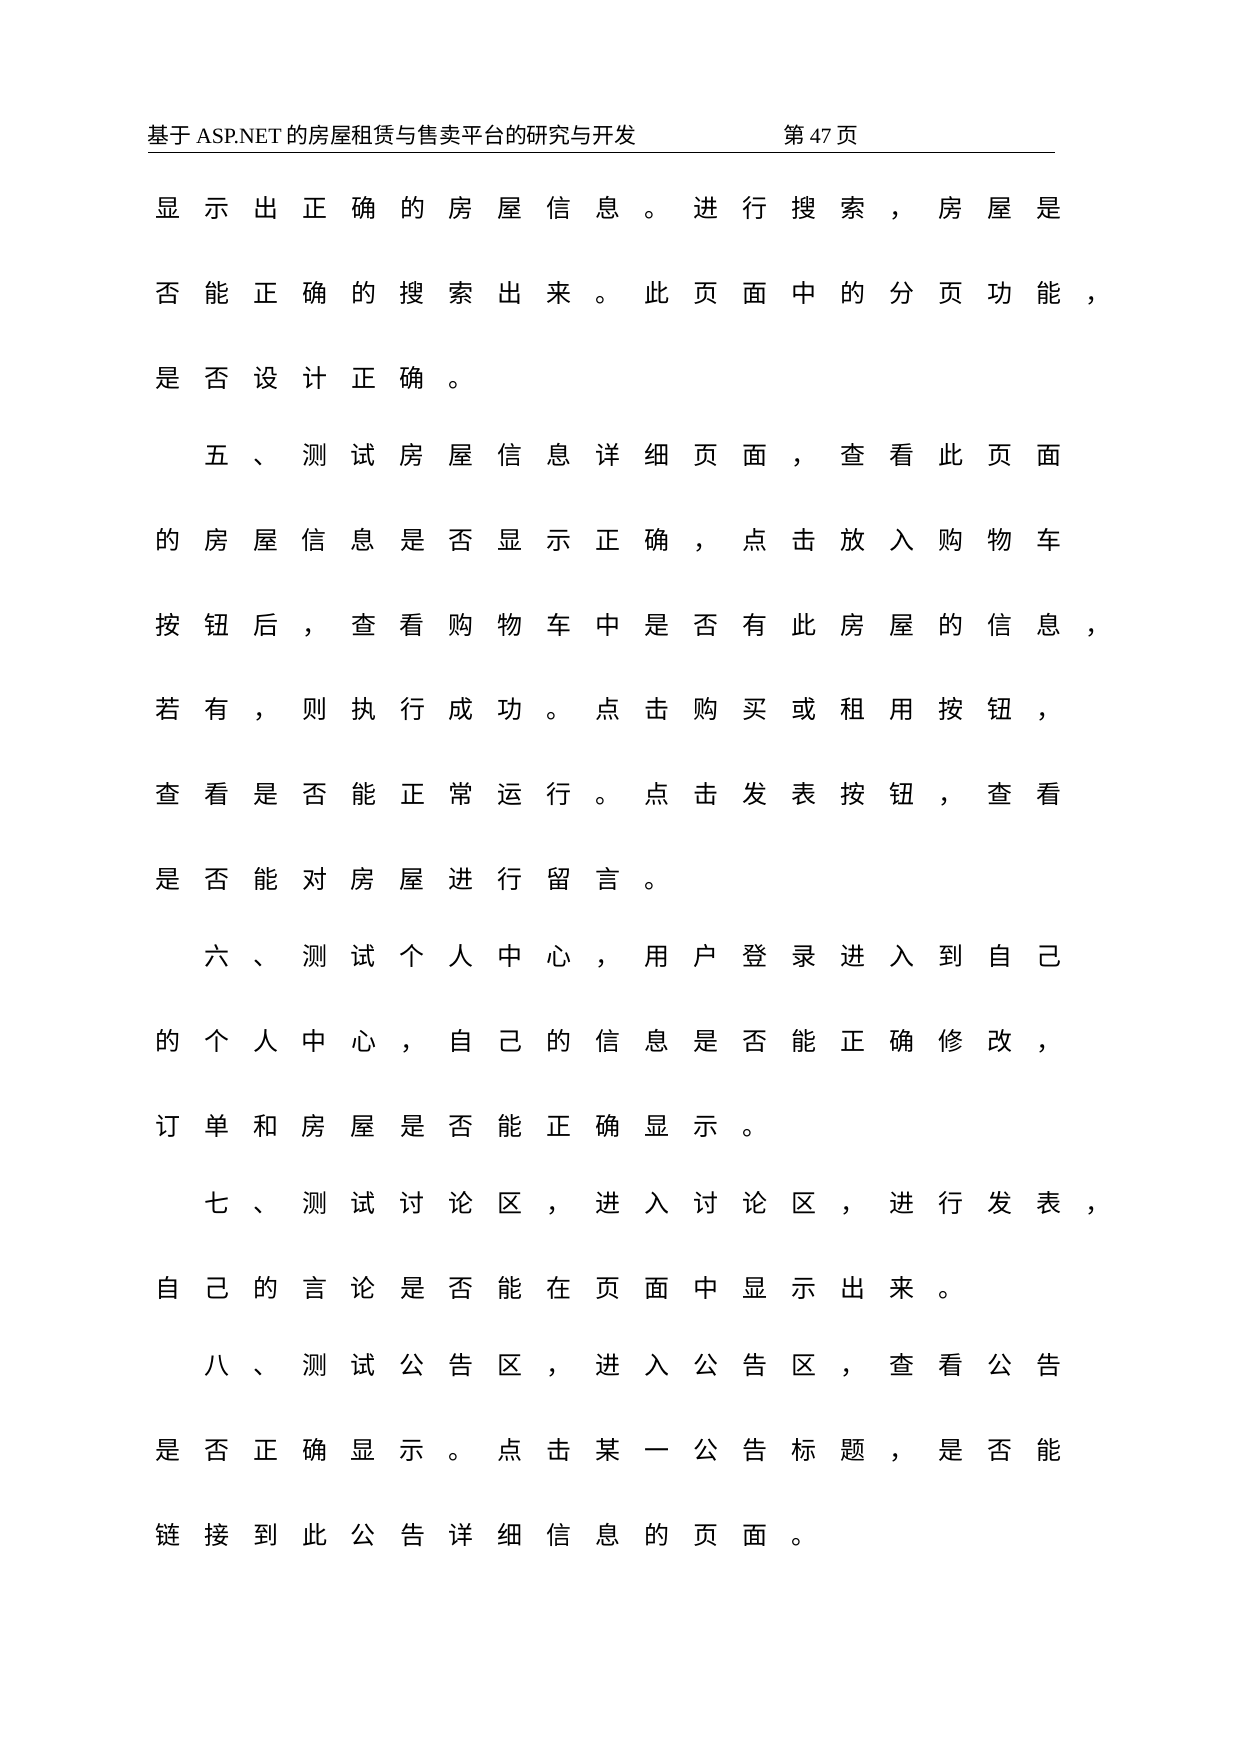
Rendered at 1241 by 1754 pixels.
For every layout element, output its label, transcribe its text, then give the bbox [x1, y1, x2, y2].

text 八、测试公告区，进入公告区，查看公告是否正确显示。点击某一公告标题，是否能链接到此公告详细信息的页面。 [155, 1329, 1085, 1567]
text 五、测试房屋信息详细页面，查看此页面的房屋信息是否显示正确，点击放入购物车按钮后，查看购物车中是否有此房屋的信息，若有，则执行成功。点击购买或租用按钮，查看是否能正常运行。点击发表按钮，查看是否能对房屋进行留言。 [155, 419, 1085, 912]
text 六、测试个人中心，用户登录进入到自己的个人中心，自己的信息是否能正确修改，订单和房屋是否能正确显示。 [155, 921, 1085, 1159]
text 七、测试讨论区，进入讨论区，进行发表，自己的言论是否能在页面中显示出来。 [155, 1168, 1085, 1321]
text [155, 173, 1085, 410]
